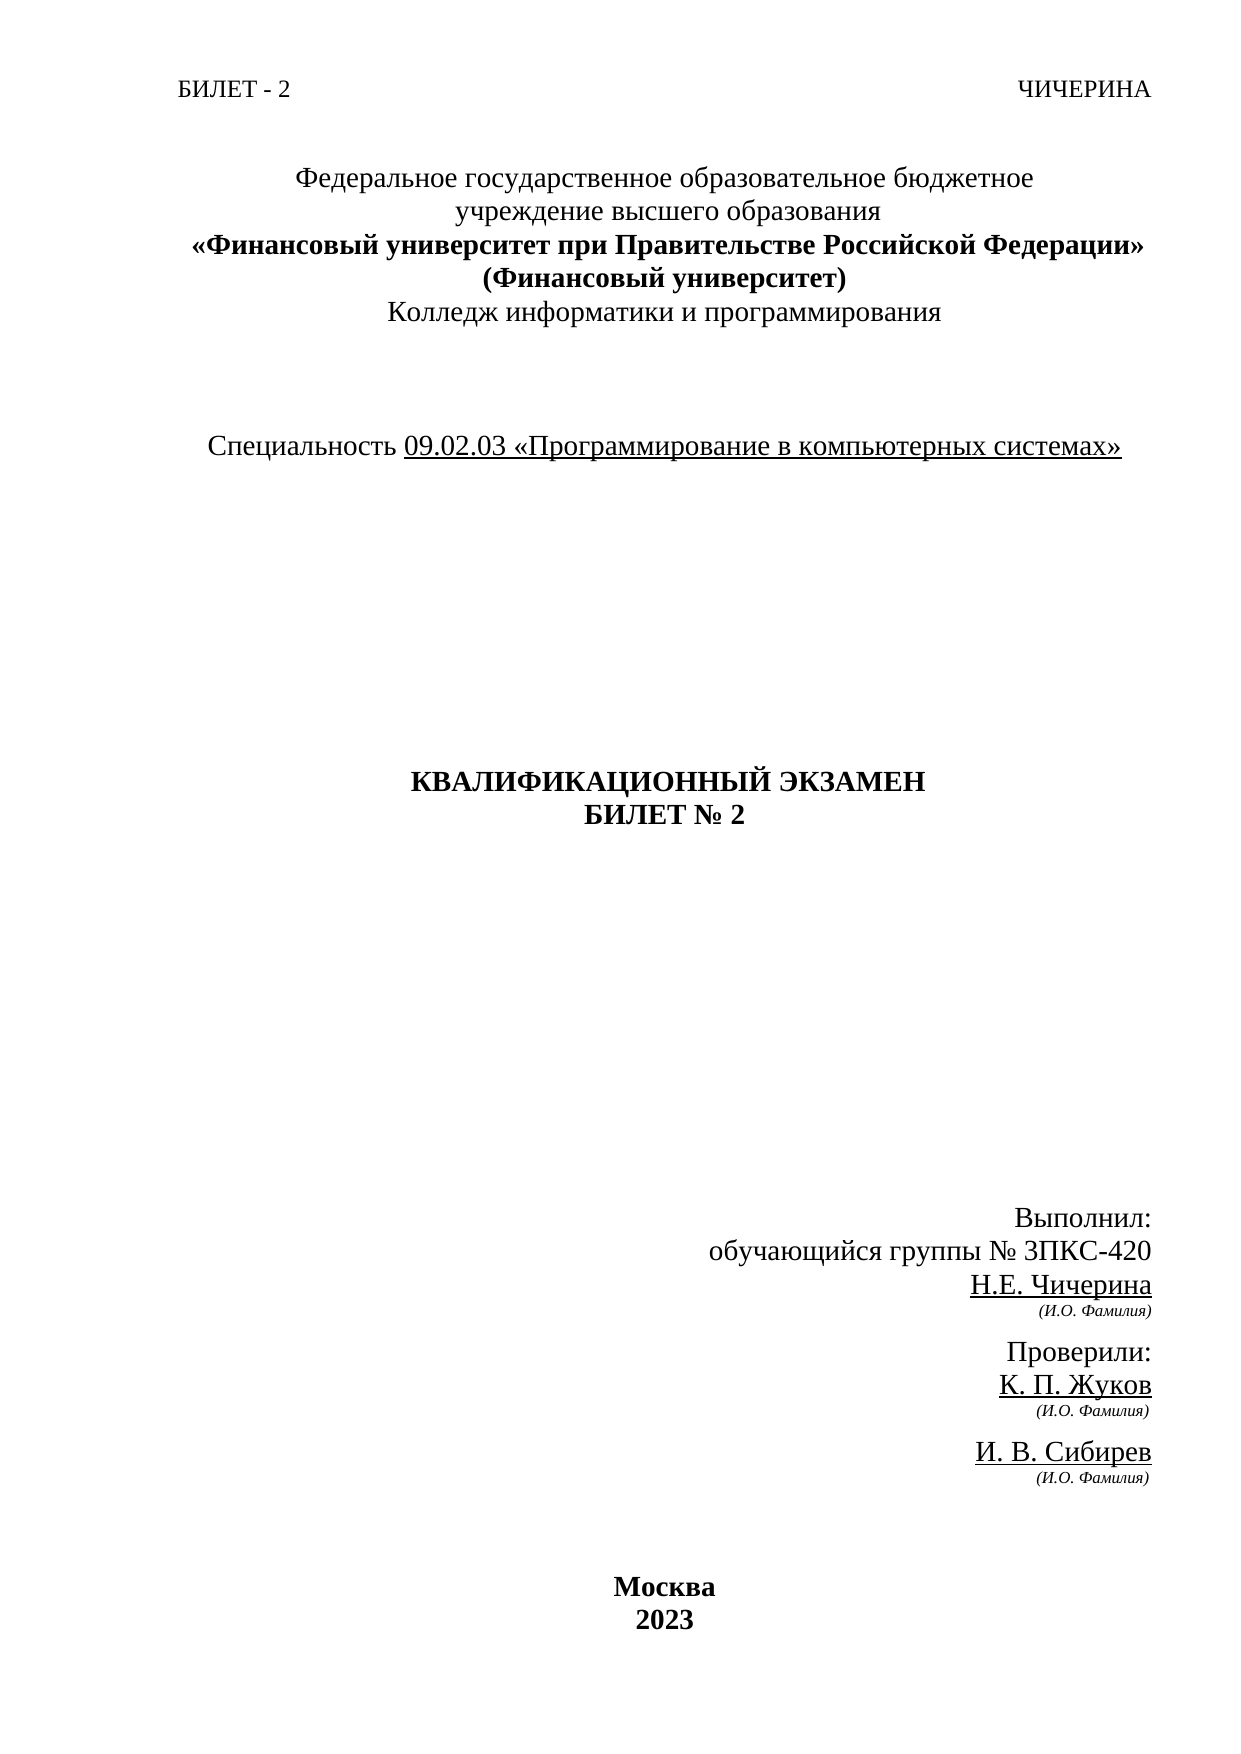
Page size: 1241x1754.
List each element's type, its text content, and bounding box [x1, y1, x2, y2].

text (И.О. Фамилия) [177, 1300, 1152, 1334]
text И. В. Сибирев [177, 1434, 1152, 1468]
text БИЛЕТ № 2 [177, 797, 1152, 831]
text (И.О. Фамилия) [177, 1468, 1152, 1502]
text Выполнил: [177, 1200, 1152, 1233]
text Москва [177, 1569, 1152, 1602]
text 2023 [177, 1602, 1152, 1636]
text Федеральное государственное образовательное бюджетное [177, 160, 1152, 193]
text Н.Е. Чичерина [177, 1267, 1152, 1300]
text (И.О. Фамилия) [177, 1401, 1152, 1434]
text «Финансовый университет при Правительстве Российской Федерации» [177, 227, 1152, 261]
text К. П. Жуков [177, 1367, 1152, 1401]
text учреждение высшего образования [177, 193, 1152, 227]
text КВАЛИФИКАЦИОННЫЙ ЭКЗАМЕН [177, 764, 1152, 797]
text Проверили: [177, 1334, 1152, 1367]
text обучающийся группы № 3ПКС-420 [177, 1233, 1152, 1267]
text Колледж информатики и программирования [177, 294, 1152, 328]
text (Финансовый университет) [177, 261, 1152, 294]
text Специальность 09.02.03 «Программирование в компьютерных системах» [177, 428, 1152, 462]
